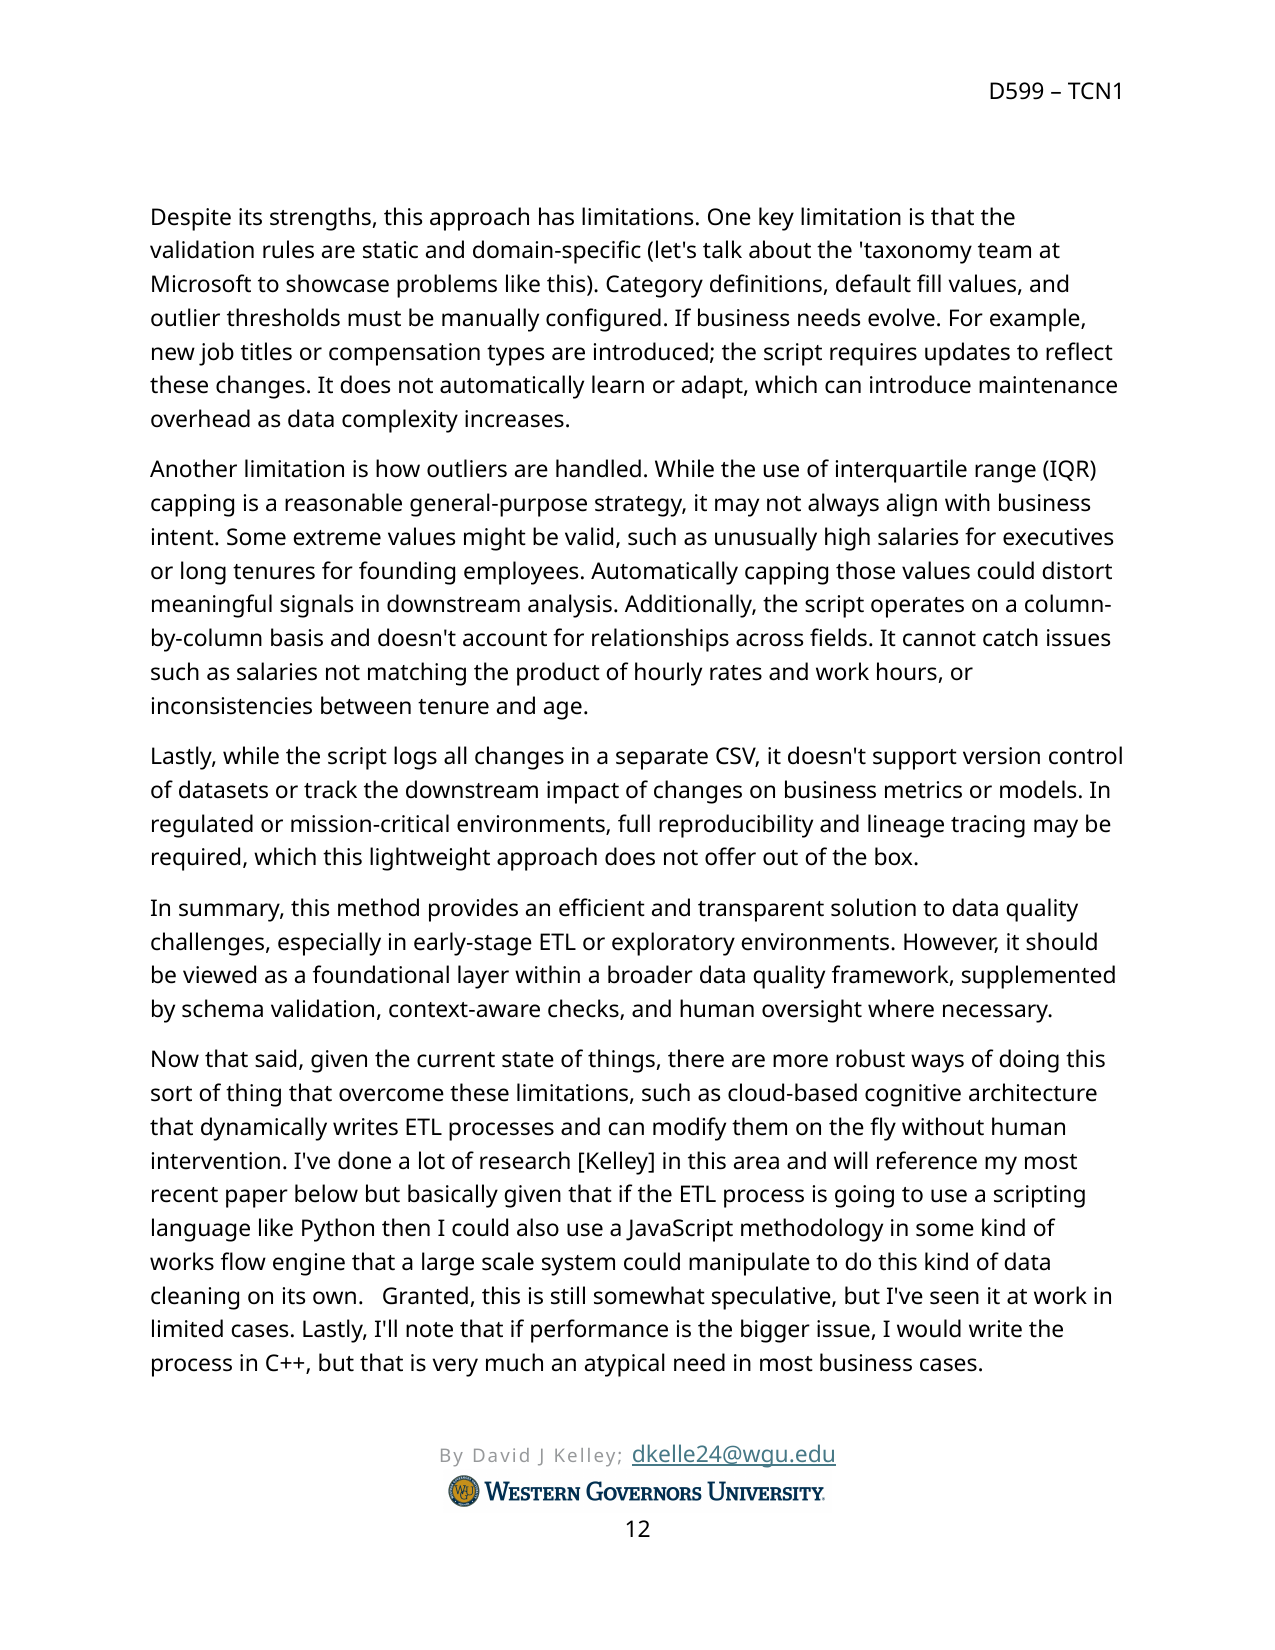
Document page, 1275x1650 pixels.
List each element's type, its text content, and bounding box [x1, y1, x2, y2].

text Despite its strengths, this approach has limitations. One key limitation is that the validation rules are static and domain-specific (let's talk about the 'taxonomy team at Microsoft to showcase problems like this). Category definitions, default fill values, and outlier thresholds must be manually configured. If business needs evolve. For example, new job titles or compensation types are introduced; the script requires updates to reflect these changes. It does not automatically learn or adapt, which can introduce maintenance overhead as data complexity increases. [150, 200, 1125, 434]
text In summary, this method provides an efficient and transparent solution to data quality challenges, especially in early-stage ETL or exploratory environments. However, it should be viewed as a foundational layer within a broader data quality framework, supplemented by schema validation, context-aware checks, and human oversight where necessary. [150, 892, 1125, 1024]
text Lastly, while the script logs all changes in a separate CSV, it doesn't support version control of datasets or track the downstream impact of changes on business metrics or models. In regulated or mission-critical environments, full reproducibility and lineage tracing may be required, which this lightweight approach does not offer out of the box. [150, 740, 1125, 872]
text Now that said, given the current state of things, there are more robust ways of doing this sort of thing that overcome these limitations, such as cloud-based cognitive architecture that dynamically writes ETL processes and can modify them on the fly without human intervention. I've done a lot of research [Kelley] in this area and will reference my most recent paper below but basically given that if the ETL process is going to use a scripting language like Python then I could also use a JavaScript methodology in some kind of works flow engine that a large scale system could manipulate to do this kind of data cleaning on its own. Granted, this is still somewhat speculative, but I've seen it at work in limited cases. Lastly, I'll note that if performance is the bigger issue, I would write the process in C++, but that is very much an atypical need in most business cases. [150, 1043, 1125, 1378]
text Another limitation is how outliers are handled. While the use of interquartile range (IQR) capping is a reasonable general-purpose strategy, it may not always align with business intent. Some extreme values might be valid, such as unusually high salaries for executives or long tenures for founding employees. Automatically capping those values could distort meaningful signals in downstream analysis. Additionally, the script operates on a column-by-column basis and doesn't account for relationships across fields. It cannot catch issues such as salaries not matching the product of hourly rates and work hours, or inconsistencies between tenure and age. [150, 453, 1125, 721]
picture [443, 1469, 832, 1513]
